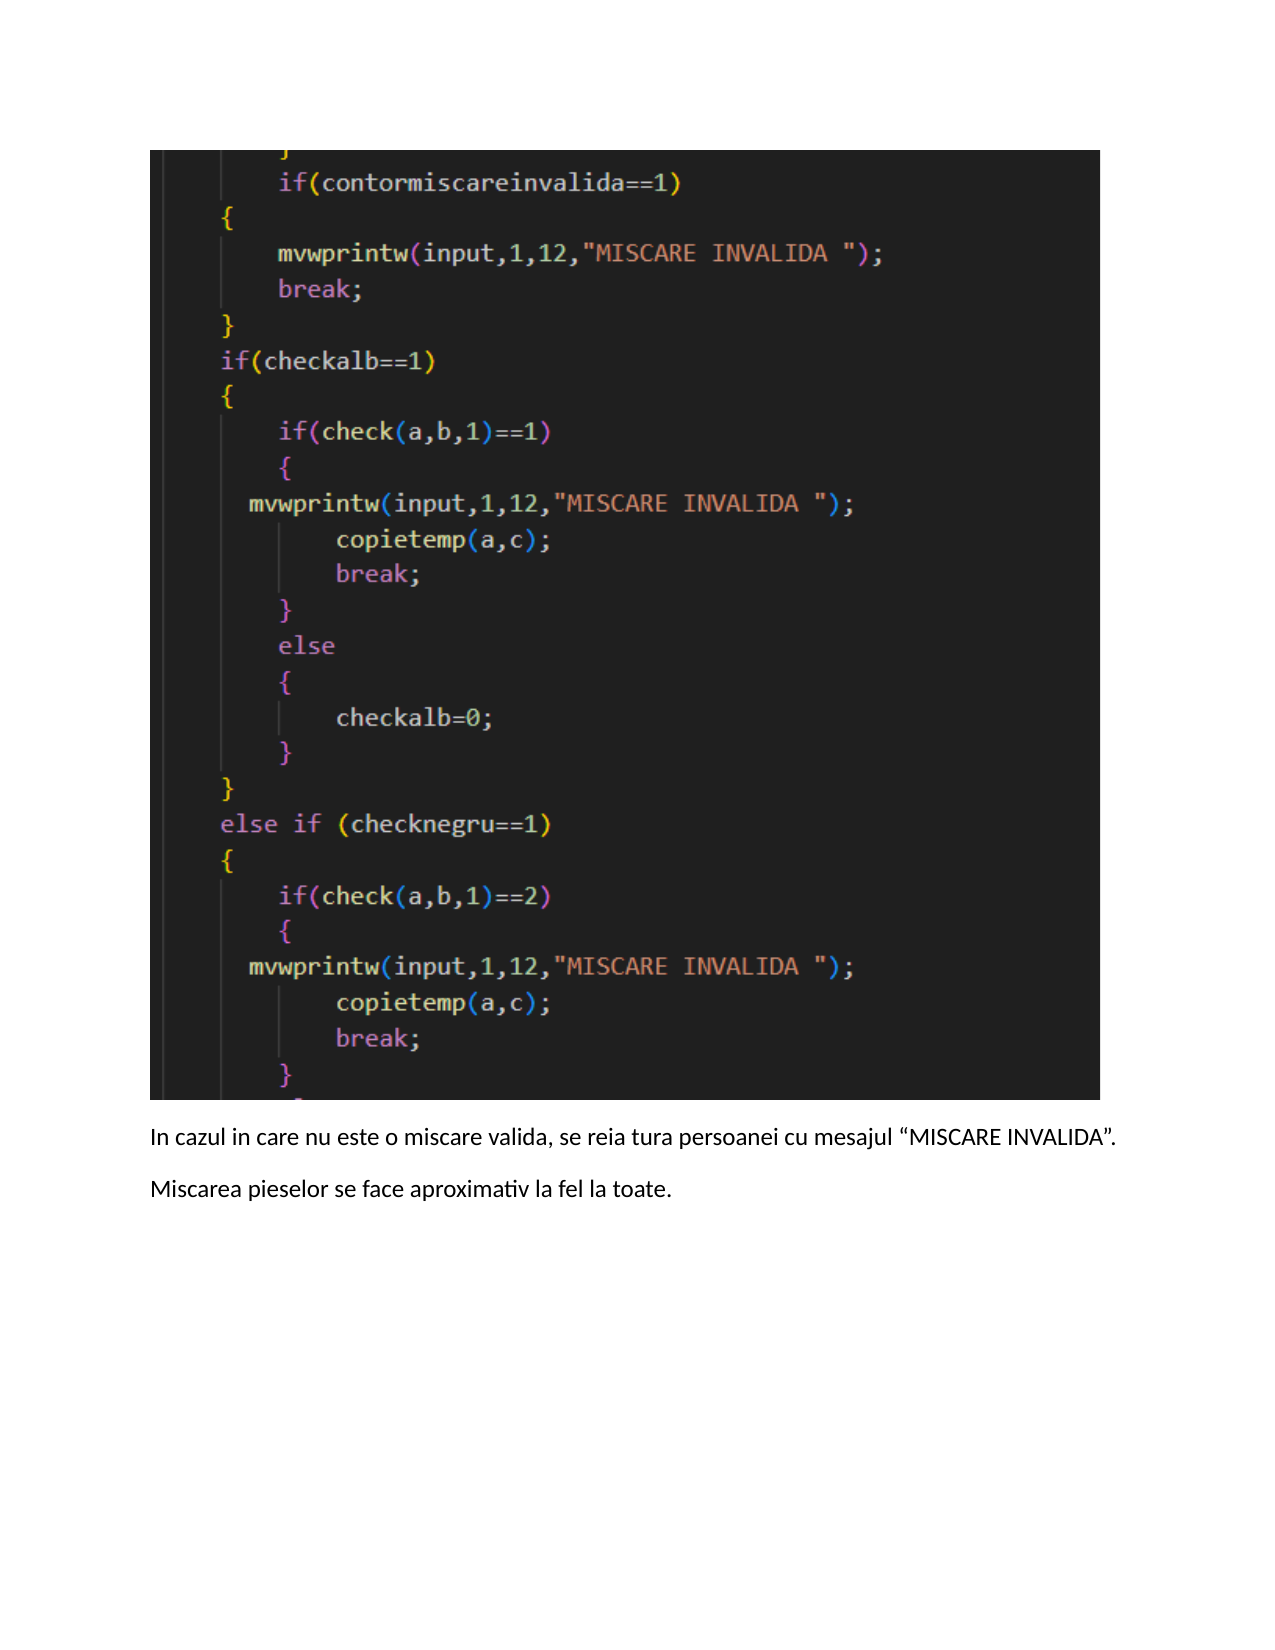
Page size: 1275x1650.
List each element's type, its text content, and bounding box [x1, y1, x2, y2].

picture [150, 150, 1100, 1100]
text Miscarea pieselor se face aproximativ la fel la toate. [150, 1173, 1125, 1203]
text In cazul in care nu este o miscare valida, se reia tura persoanei cu mesajul “MISCARE INVALIDA”. [150, 1121, 1125, 1152]
